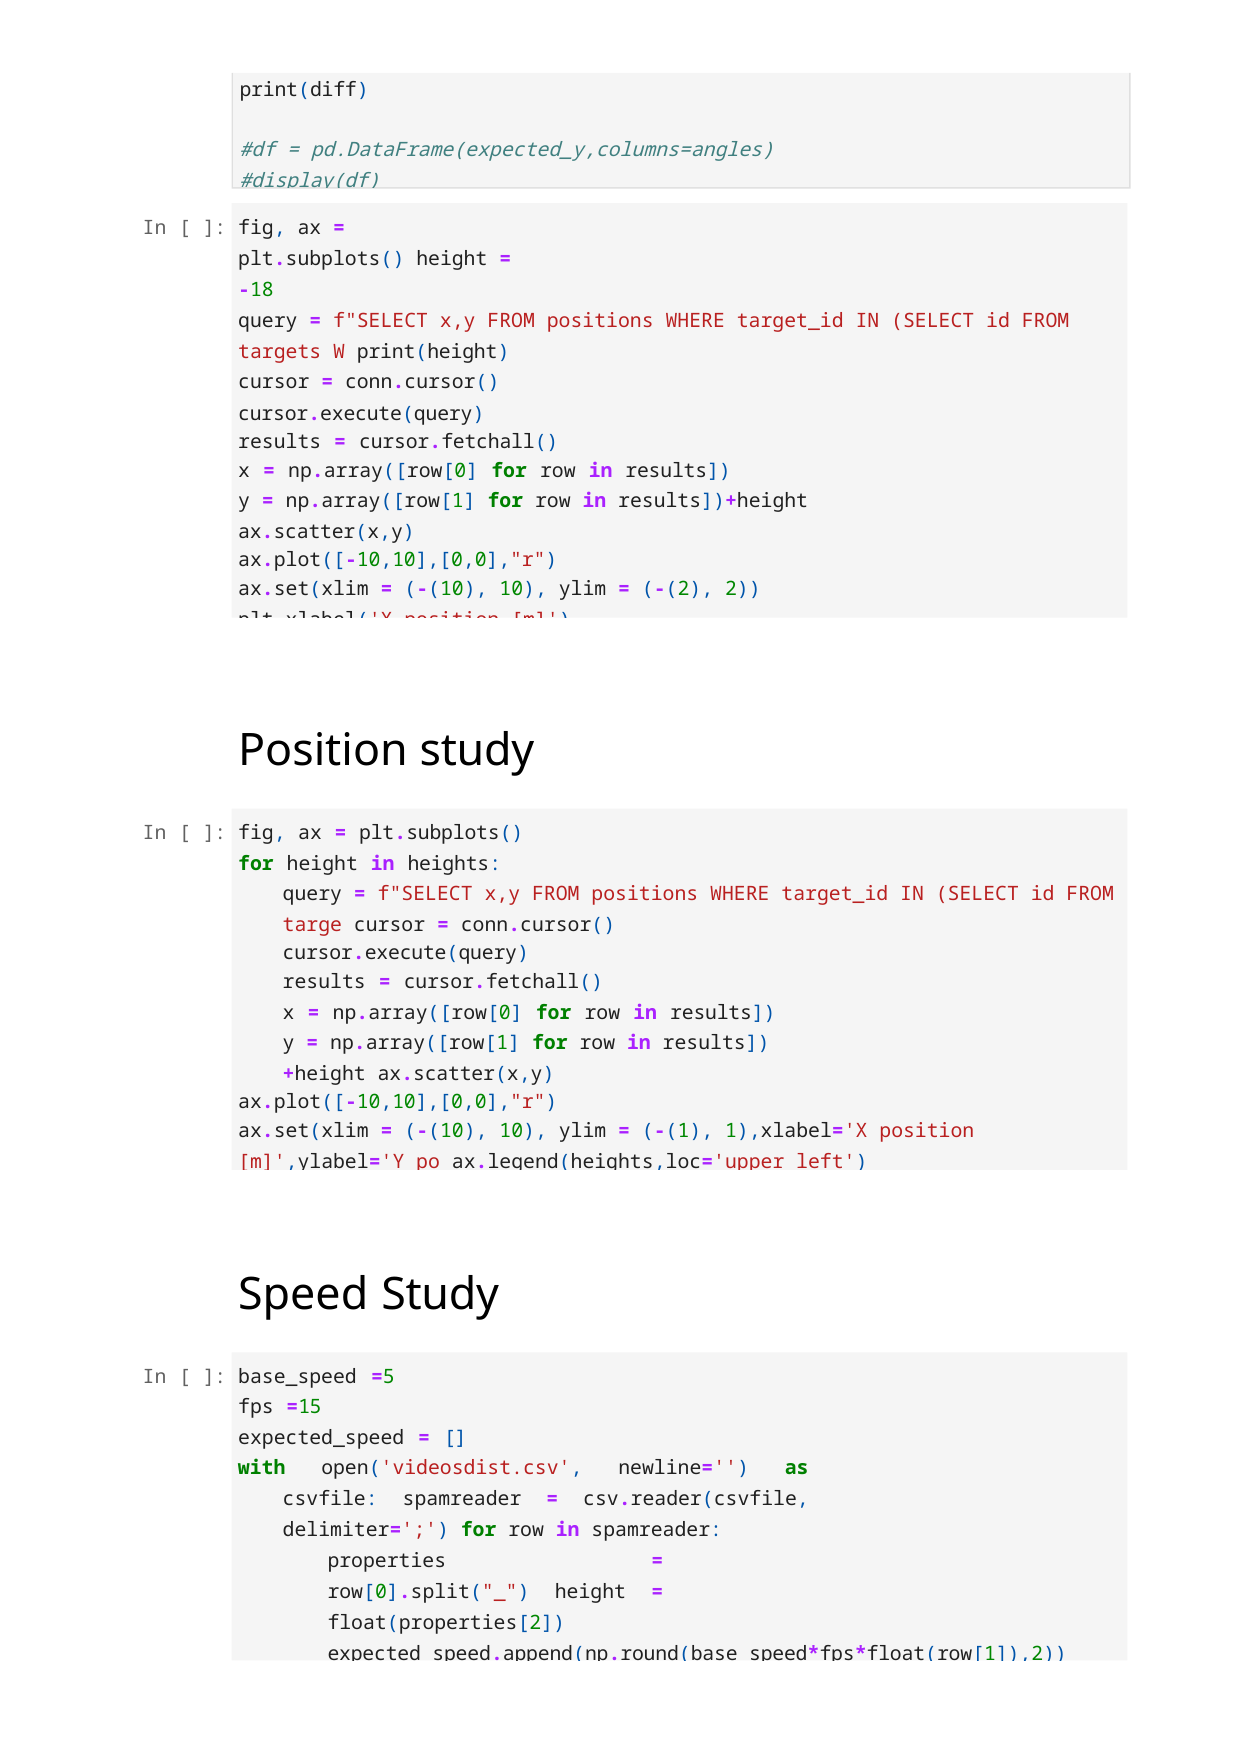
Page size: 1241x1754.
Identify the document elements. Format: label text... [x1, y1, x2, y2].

text Speed Study [238, 1261, 1137, 1322]
text In [ ]: [142, 819, 231, 846]
text Position study [238, 718, 1137, 779]
text In [ ]: [142, 213, 231, 240]
text In [ ]: [142, 1362, 231, 1389]
